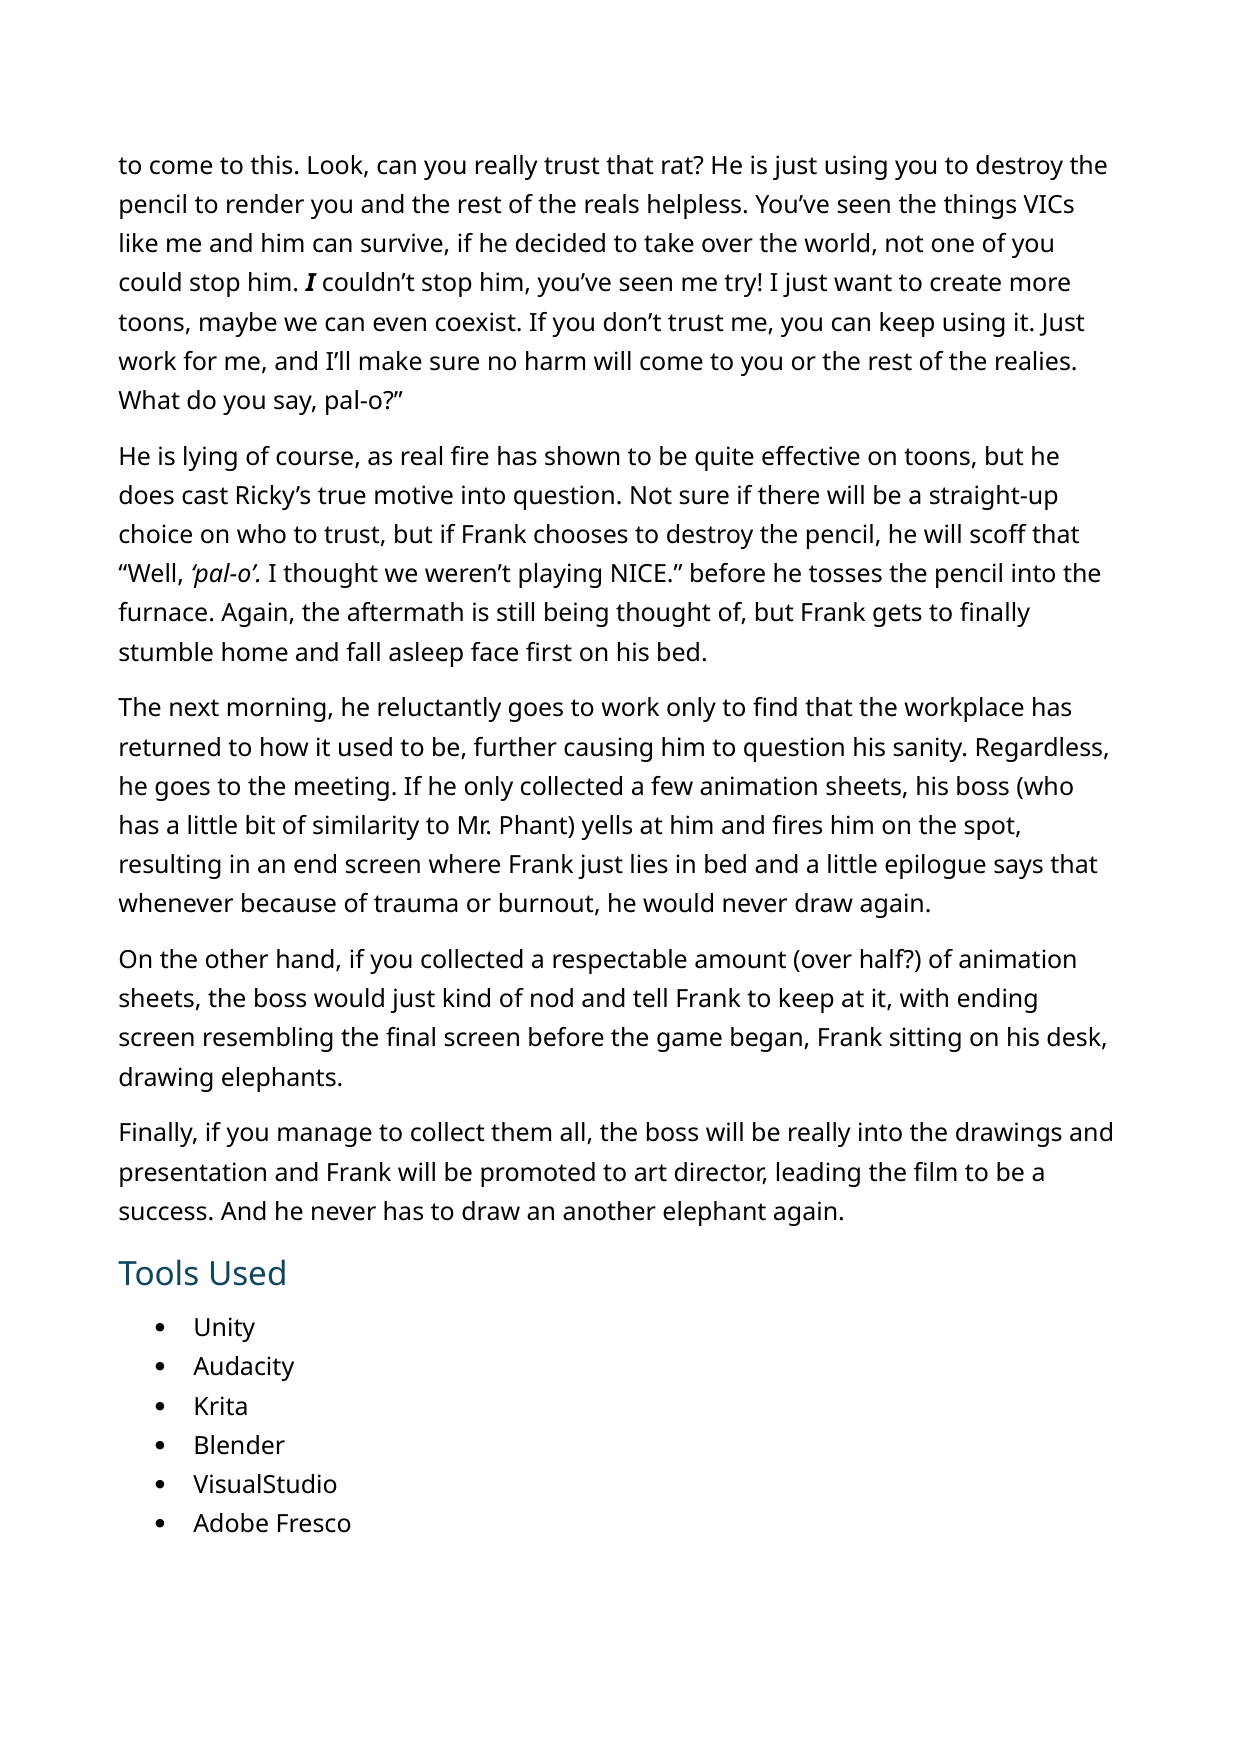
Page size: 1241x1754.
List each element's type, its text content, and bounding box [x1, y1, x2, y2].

text On the other hand, if you collected a respectable amount (over half?) of animation sheets, the boss would just kind of nod and tell Frank to keep at it, with ending screen resembling the final screen before the game began, Frank sitting on his desk, drawing elephants. [118, 942, 1122, 1093]
text The next morning, he reluctantly goes to work only to find that the workplace has returned to how it used to be, further causing him to question his sanity. Regardless, he goes to the meeting. If he only collected a few animation sheets, his boss (who has a little bit of similarity to Mr. Phant) yells at him and fires him on the spot, resulting in an end screen where Frank just lies in bed and a little epilogue says that whenever because of trauma or burnout, he would never draw again. [118, 690, 1122, 920]
list Blender [156, 1427, 1122, 1461]
list Adobe Fresco [156, 1506, 1122, 1540]
list Audacity [156, 1349, 1122, 1383]
list VisualStudio [156, 1466, 1122, 1501]
subtitle Tools Used [118, 1249, 1122, 1295]
text Finally, if you manage to collect them all, the boss will be really into the drawings and presentation and Frank will be promoted to art director, leading the film to be a success. And he never has to draw an another elephant again. [118, 1115, 1122, 1227]
text He is lying of course, as real fire has shown to be quite effective on toons, but he does cast Ricky’s true motive into question. Not sure if there will be a straight-up choice on who to trust, but if Frank chooses to destroy the pencil, he will scoff that “Well, ‘pal-o’. I thought we weren’t playing NICE.” before he tosses the pencil into the furnace. Again, the aftermath is still being thought of, but Frank gets to finally stumble home and fall asleep face first on his bed. [118, 438, 1122, 668]
list Krita [156, 1388, 1122, 1422]
list Unity [156, 1310, 1122, 1344]
